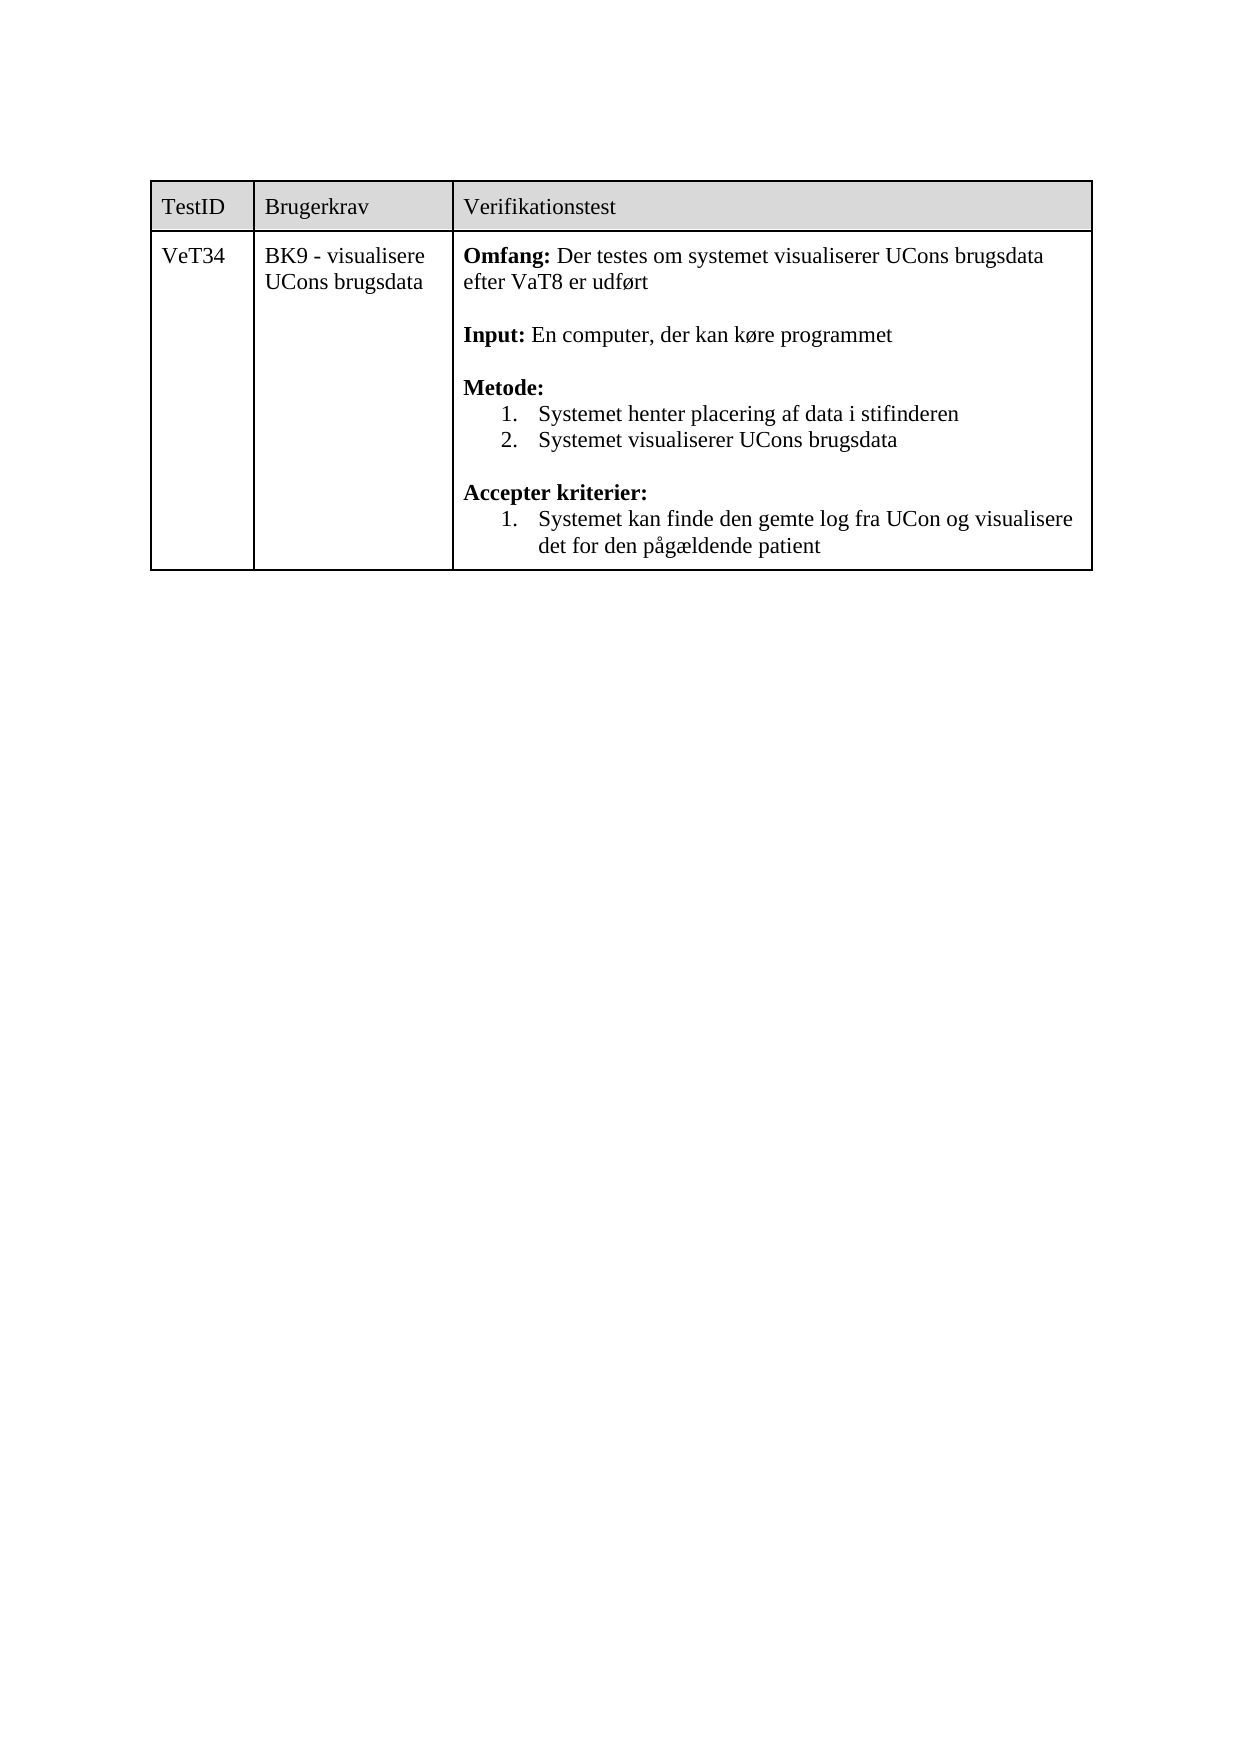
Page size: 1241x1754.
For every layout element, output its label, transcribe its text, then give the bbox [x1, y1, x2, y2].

table_cell VeT34 [152, 232, 253, 569]
table_cell BK9 - visualisere UCons brugsdata [255, 232, 452, 569]
table_header TestID [152, 182, 253, 229]
table_header Verifikationstest [454, 182, 1091, 229]
table_cell Omfang: Der testes om systemet visualiserer UCons brugsdata efter VaT8 er udført Input: En computer, der kan køre programmet Metode: Systemet henter placering af data i stifinderen Systemet visualiserer UCons brugsdata Accepter kriterier: Systemet kan finde den gemte log fra UCon og visualisere det for den pågældende patient [454, 232, 1091, 569]
table_header Brugerkrav [255, 182, 452, 229]
